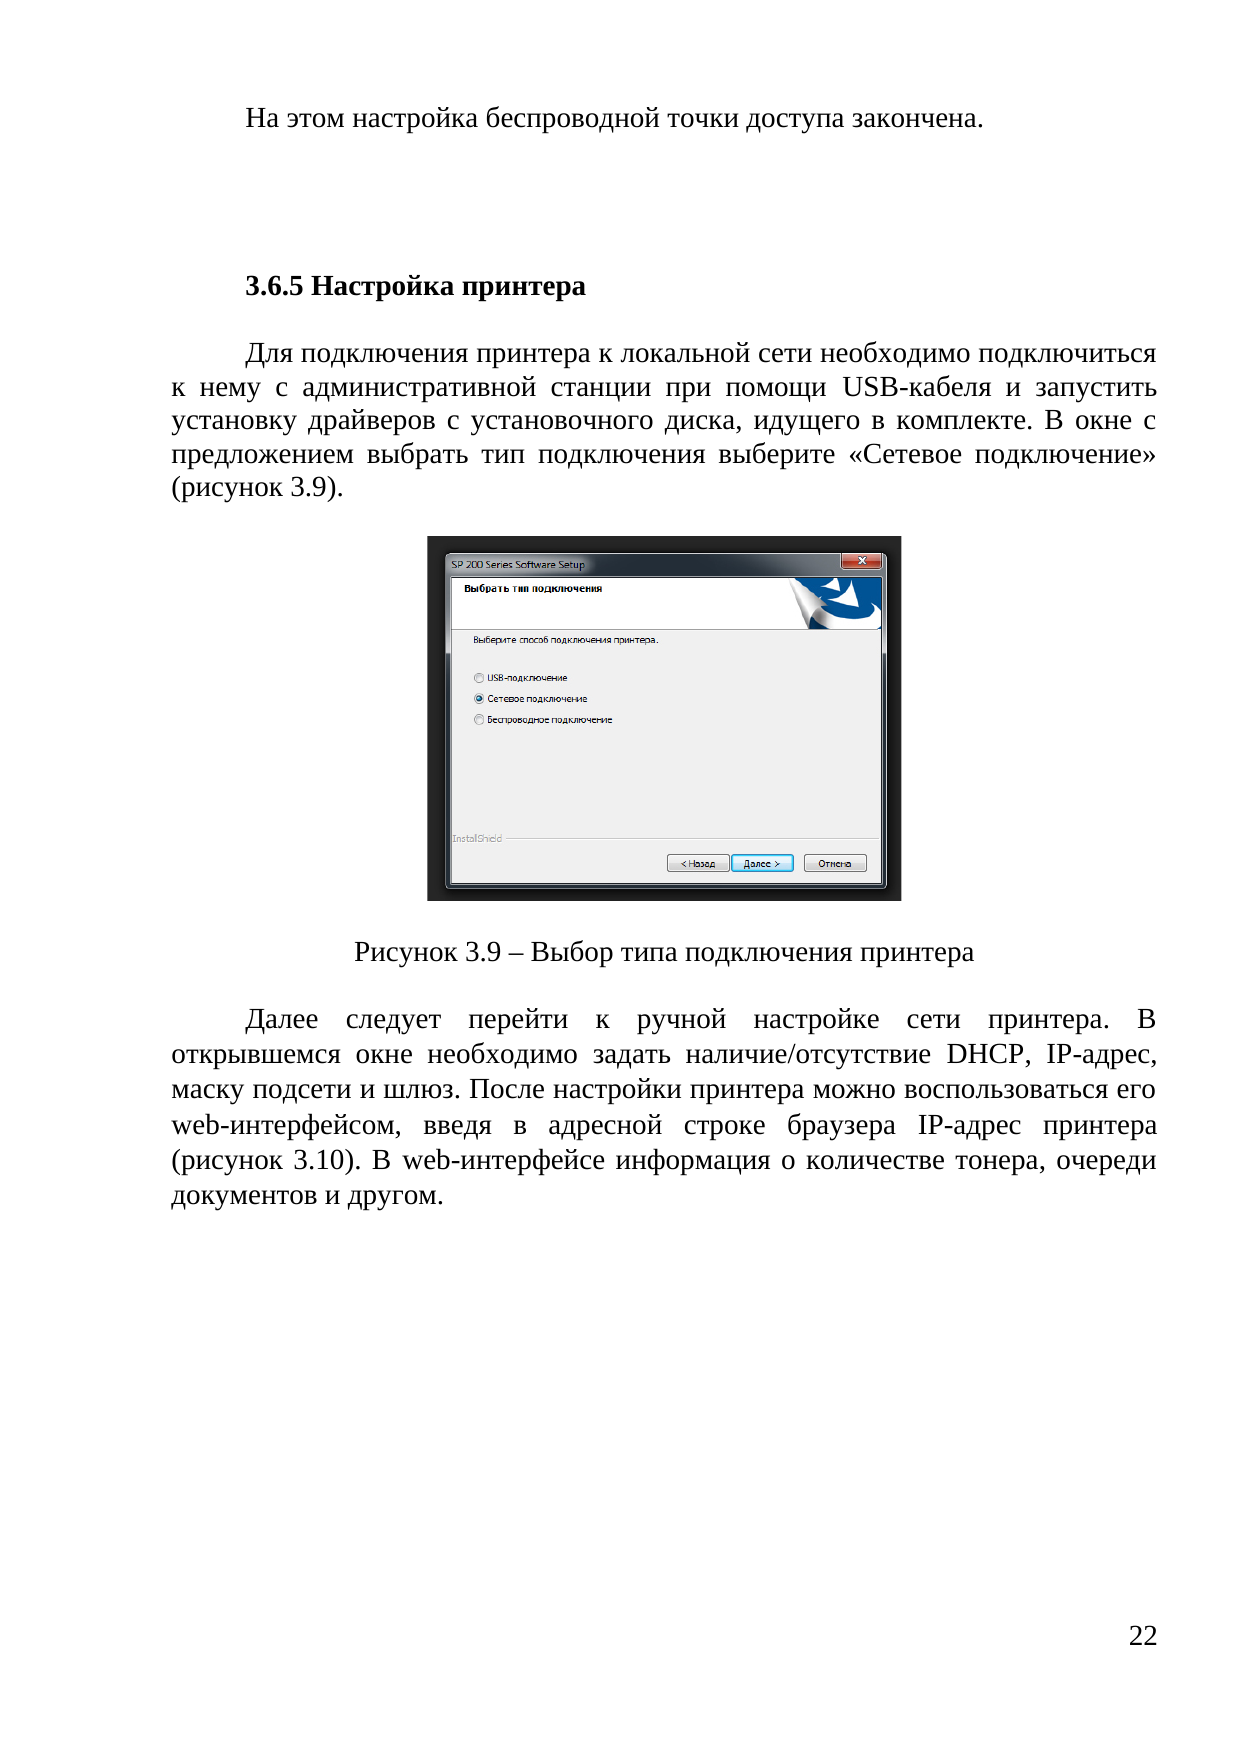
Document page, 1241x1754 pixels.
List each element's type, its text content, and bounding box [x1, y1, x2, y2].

text Для подключения принтера к локальной сети необходимо подключиться к нему с административной станции при помощи USB-кабеля и запустить установку драйверов с установочного диска, идущего в комплекте. В окне с предложением выбрать тип подключения выберите «Сетевое подключение» (рисунок 3.9). [171, 335, 1157, 503]
text 3.6.5 Настройка принтера [171, 268, 1157, 302]
text На этом настройка беспроводной точки доступа закончена. [171, 100, 1157, 134]
picture [427, 536, 902, 901]
text Далее следует перейти к ручной настройке сети принтера. В открывшемся окне необходимо задать наличие/отсутствие DHCP, IP-адрес, маску подсети и шлюз. После настройки принтера можно воспользоваться его web-интерфейсом, введя в адресной строке браузера IP-адрес принтера (рисунок 3.10). В web-интерфейсе информация о количестве тонера, очереди документов и другом. [171, 1001, 1157, 1211]
text Рисунок 3.9 – Выбор типа подключения принтера [171, 934, 1157, 968]
